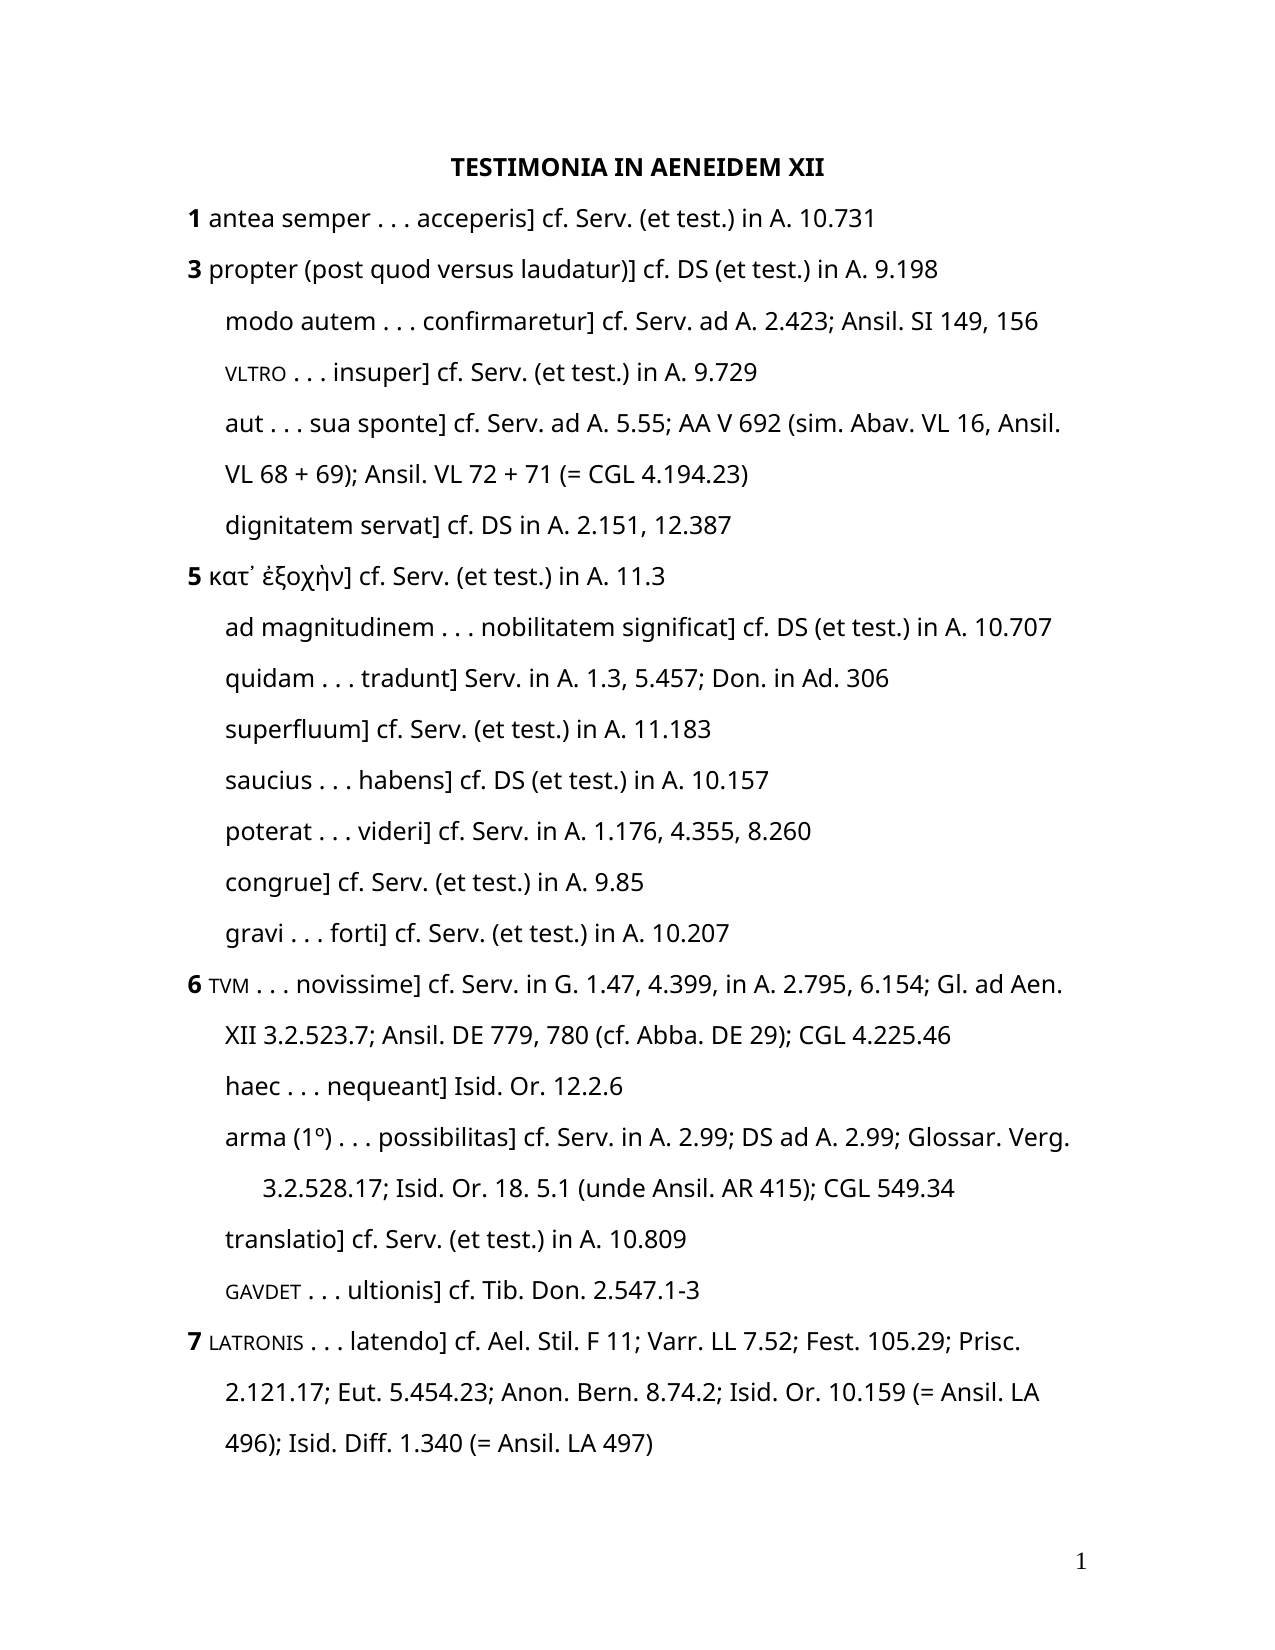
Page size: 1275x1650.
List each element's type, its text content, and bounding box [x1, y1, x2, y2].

text 7 latronis . . . latendo] cf. Ael. Stil. F 11; Varr. LL 7.52; Fest. 105.29; Prisc. 2.121.17; Eut. 5.454.23; Anon. Bern. 8.74.2; Isid. Or. 10.159 (= Ansil. LA 496); Isid. Diff. 1.340 (= Ansil. LA 497) [187, 1324, 1087, 1460]
text congrue] cf. Serv. (et test.) in A. 9.85 [225, 864, 1087, 899]
text 1 antea semper . . . acceperis] cf. Serv. (et test.) in A. 10.731 [187, 201, 1087, 235]
text ad magnitudinem . . . nobilitatem significat] cf. DS (et test.) in A. 10.707 [225, 609, 1087, 643]
text vltro . . . insuper] cf. Serv. (et test.) in A. 9.729 [225, 354, 1087, 388]
text arma (1º) . . . possibilitas] cf. Serv. in A. 2.99; DS ad A. 2.99; Glossar. Verg. 3.2.528.17; Isid. Or. 18. 5.1 (unde Ansil. AR 415); CGL 549.34 [225, 1120, 1087, 1205]
text modo autem . . . confirmaretur] cf. Serv. ad A. 2.423; Ansil. SI 149, 156 [225, 303, 1087, 337]
text 5 κατ᾽ ἐξοχὴν] cf. Serv. (et test.) in A. 11.3 [187, 558, 1087, 592]
text haec . . . nequeant] Isid. Or. 12.2.6 [225, 1069, 1087, 1103]
text saucius . . . habens] cf. DS (et test.) in A. 10.157 [225, 762, 1087, 797]
text TESTIMONIA IN AENEIDEM XII [187, 150, 1087, 184]
text aut . . . sua sponte] cf. Serv. ad A. 5.55; AA V 692 (sim. Abav. VL 16, Ansil. VL 68 + 69); Ansil. VL 72 + 71 (= CGL 4.194.23) [225, 405, 1087, 490]
text dignitatem servat] cf. DS in A. 2.151, 12.387 [225, 507, 1087, 541]
text translatio] cf. Serv. (et test.) in A. 10.809 [225, 1222, 1087, 1256]
text quidam . . . tradunt] Serv. in A. 1.3, 5.457; Don. in Ad. 306 [225, 660, 1087, 694]
text gavdet . . . ultionis] cf. Tib. Don. 2.547.1-3 [225, 1273, 1087, 1307]
text 6 tvm . . . novissime] cf. Serv. in G. 1.47, 4.399, in A. 2.795, 6.154; Gl. ad Aen. XII 3.2.523.7; Ansil. DE 779, 780 (cf. Abba. DE 29); CGL 4.225.46 [187, 967, 1087, 1052]
text 3 propter (post quod versus laudatur)] cf. DS (et test.) in A. 9.198 [187, 252, 1087, 286]
text poterat . . . videri] cf. Serv. in A. 1.176, 4.355, 8.260 [225, 813, 1087, 848]
text superfluum] cf. Serv. (et test.) in A. 11.183 [225, 711, 1087, 746]
text gravi . . . forti] cf. Serv. (et test.) in A. 10.207 [225, 916, 1087, 950]
